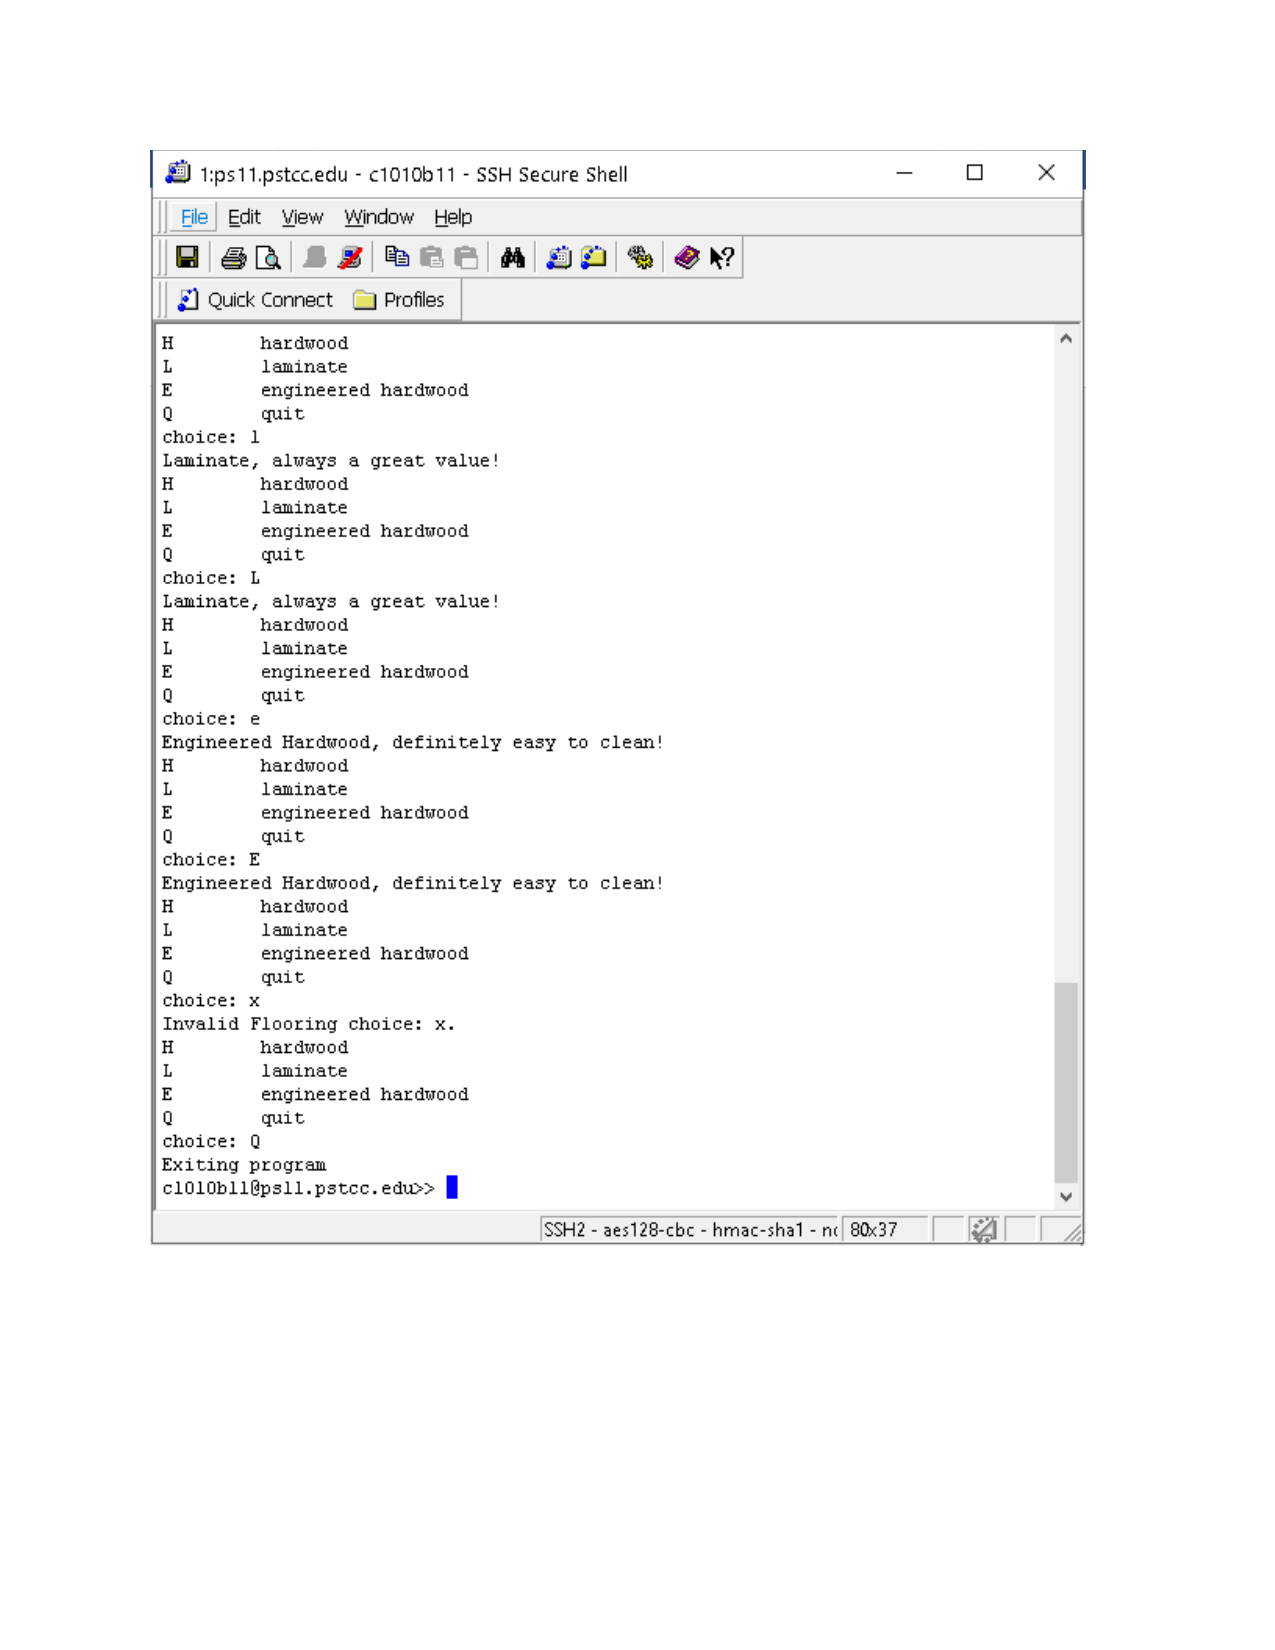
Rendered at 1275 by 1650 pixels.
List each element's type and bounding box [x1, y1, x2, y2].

picture [150, 150, 1086, 1246]
